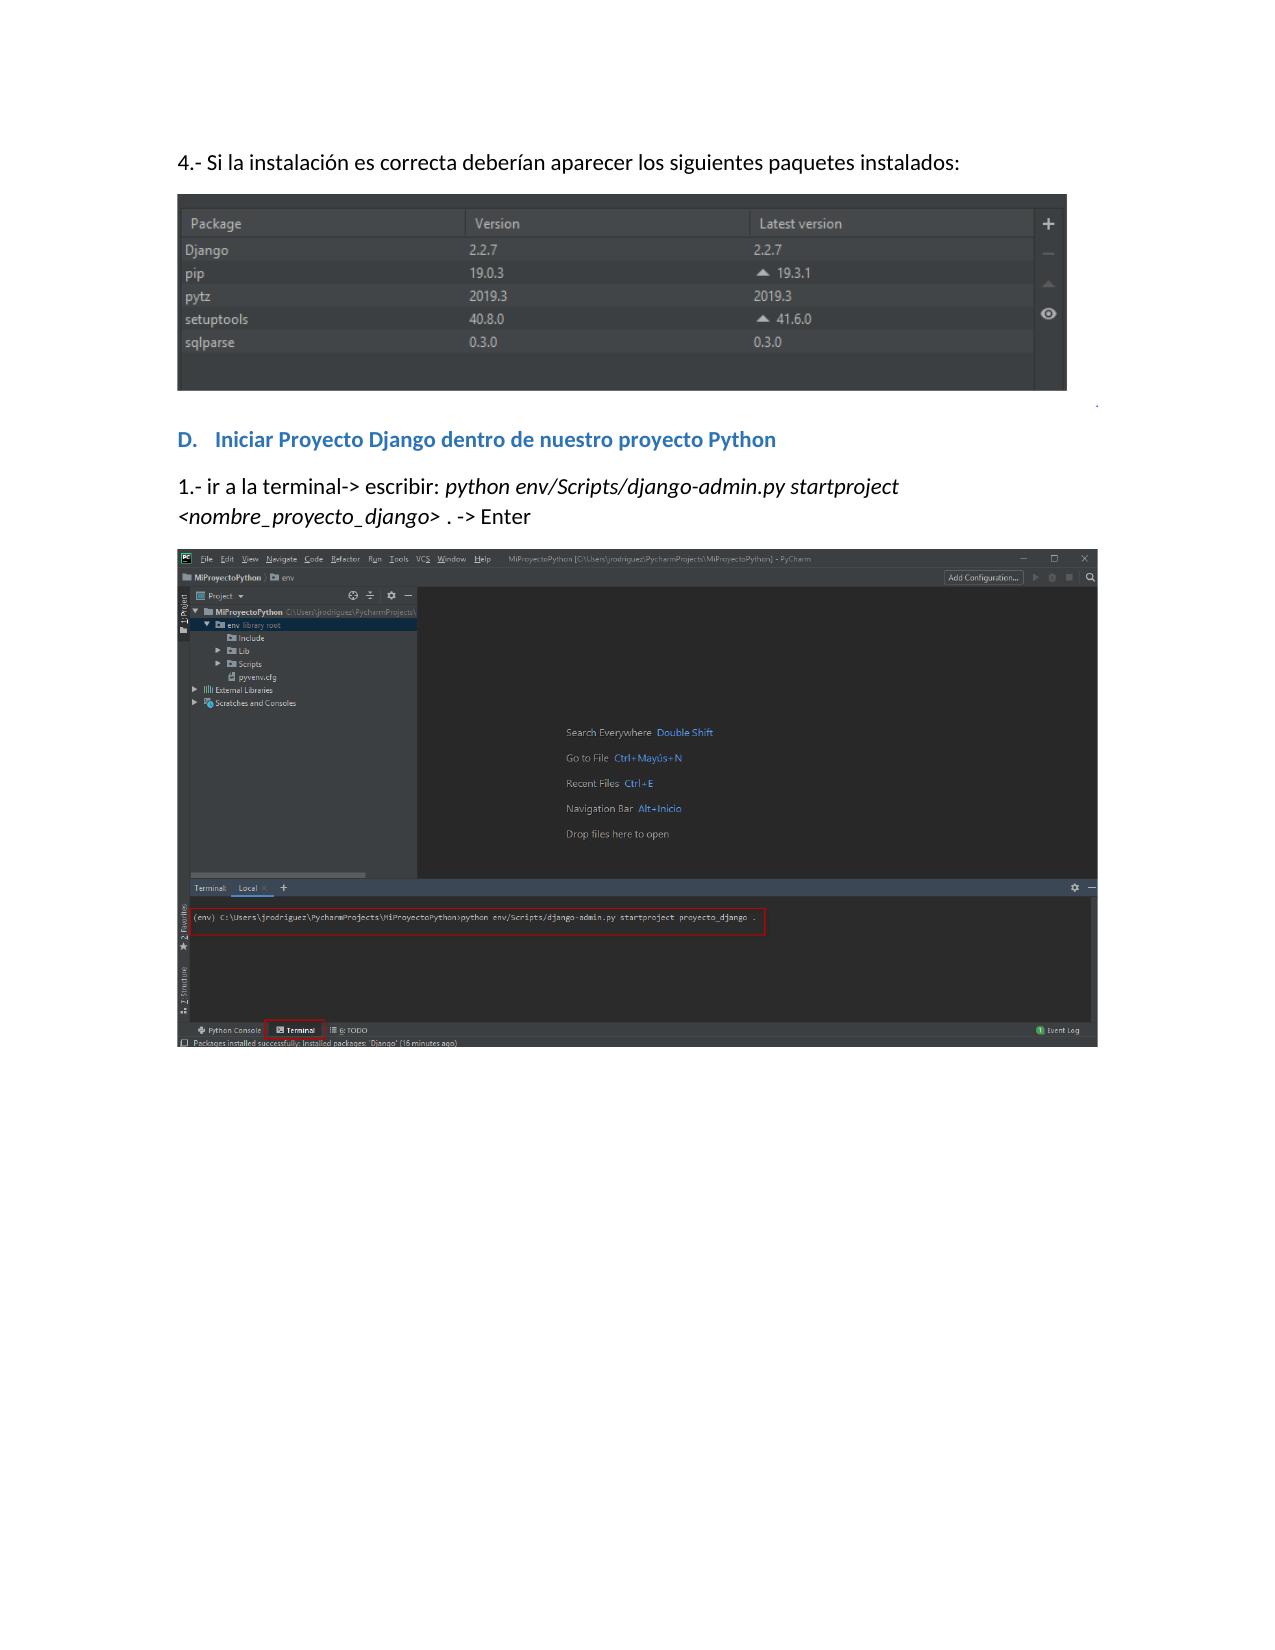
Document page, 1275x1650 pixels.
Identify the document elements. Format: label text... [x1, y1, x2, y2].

picture [177, 194, 1098, 407]
text 4.- Si la instalación es correcta deberían aparecer los siguientes paquetes instalados: [177, 148, 1098, 176]
picture [177, 549, 1098, 1047]
list Iniciar Proyecto Django dentro de nuestro proyecto Python [177, 425, 1098, 453]
text 1.- ir a la terminal-> escribir: python env/Scripts/django-admin.py startproject <nombre_proyecto_django> . -> Enter [177, 472, 1098, 531]
